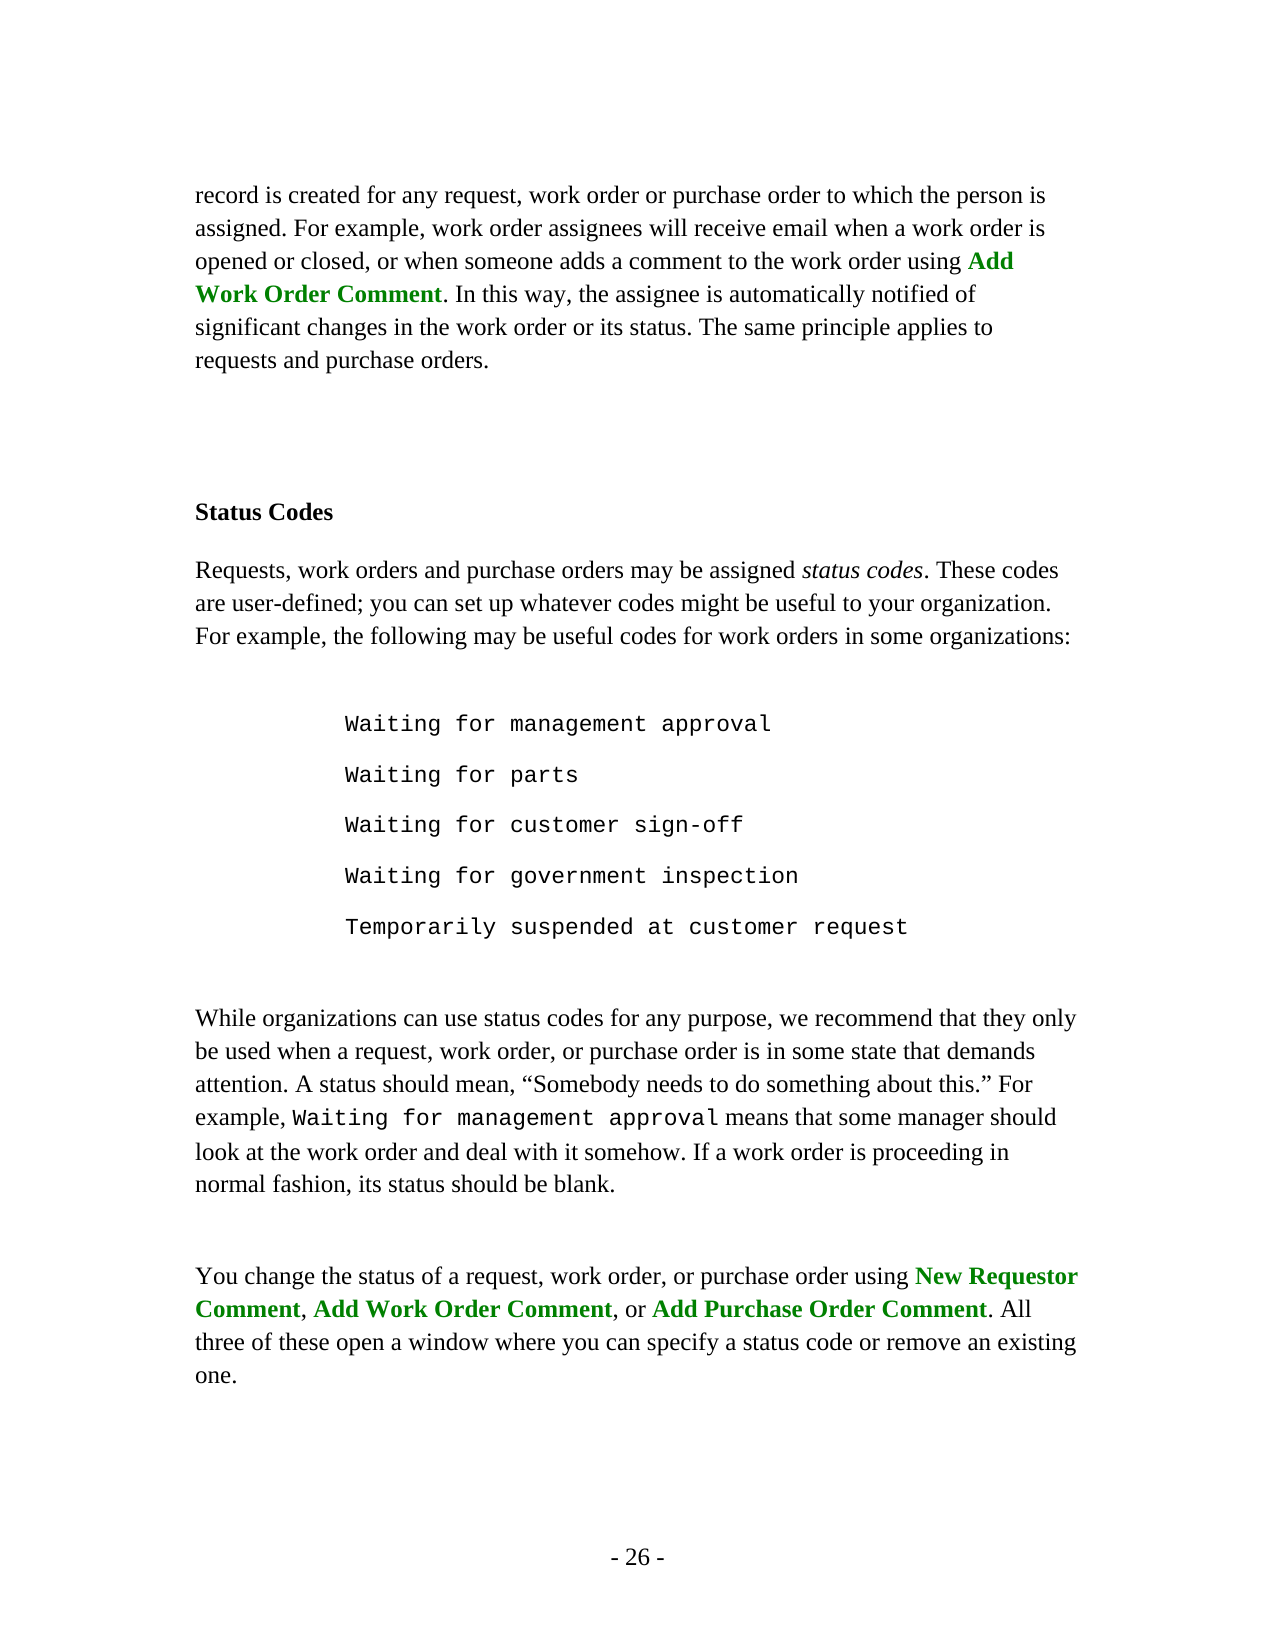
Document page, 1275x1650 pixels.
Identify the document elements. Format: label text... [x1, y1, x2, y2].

text Waiting for management approval [345, 713, 1080, 738]
text Waiting for parts [345, 763, 1080, 789]
text You change the status of a request, work order, or purchase order using New Requestor Comment, Add Work Order Comment, or Add Purchase Order Comment. All three of these open a window where you can specify a status code or remove an existing one. [195, 1261, 1080, 1388]
text Requests, work orders and purchase orders may be assigned status codes. These codes are user-defined; you can set up whatever codes might be useful to your organization. For example, the following may be useful codes for work orders in some organizations: [195, 555, 1080, 650]
text Waiting for government inspection [345, 864, 1080, 890]
text Temporarily suspended at customer request [345, 915, 1080, 941]
subtitle Status Codes [195, 497, 1080, 526]
text Waiting for customer sign-off [345, 814, 1080, 840]
text While organizations can use status codes for any purpose, we recommend that they only be used when a request, work order, or purchase order is in some state that demands attention. A status should mean, “Somebody needs to do something about this.” For example, Waiting for management approval means that some manager should look at the work order and deal with it somehow. If a work order is proceeding in normal fashion, its status should be blank. [195, 1003, 1080, 1198]
